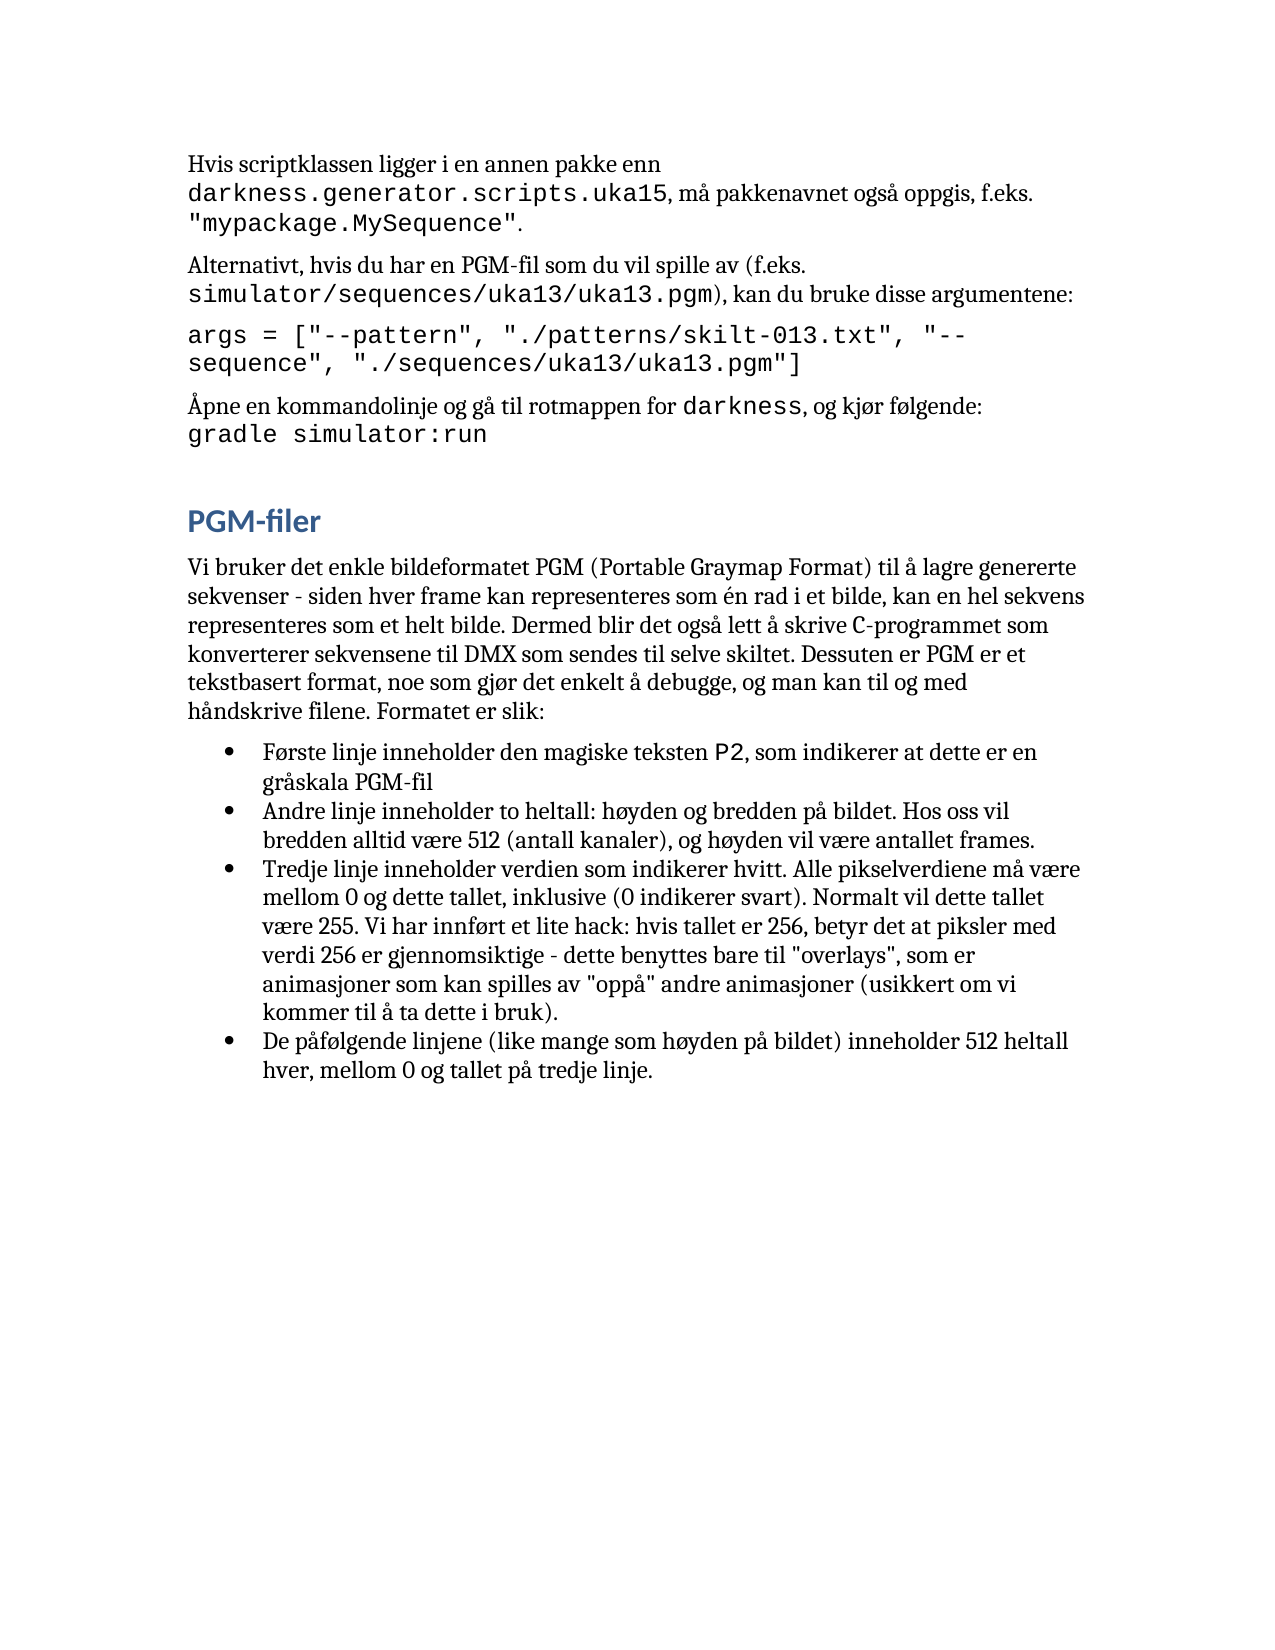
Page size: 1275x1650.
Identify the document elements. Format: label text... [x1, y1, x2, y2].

text args = ["--pattern", "./patterns/skilt-013.txt", "--sequence", "./sequences/uka13/uka13.pgm"] [187, 322, 1087, 379]
list Tredje linje inneholder verdien som indikerer hvitt. Alle pikselverdiene må være mellom 0 og dette tallet, inklusive (0 indikerer svart). Normalt vil dette tallet være 255. Vi har innført et lite hack: hvis tallet er 256, betyr det at piksler med verdi 256 er gjennomsiktige - dette benyttes bare til "overlays", som er animasjoner som kan spilles av "oppå" andre animasjoner (usikkert om vi kommer til å ta dette i bruk). [225, 854, 1087, 1027]
text Åpne en kommandolinje og gå til rotmappen for darkness, og kjør følgende: gradle simulator:run [187, 392, 1087, 450]
list Første linje inneholder den magiske teksten P2, som indikerer at dette er en gråskala PGM-fil [225, 738, 1087, 797]
list Andre linje inneholder to heltall: høyden og bredden på bildet. Hos oss vil bredden alltid være 512 (antall kanaler), og høyden vil være antallet frames. [225, 797, 1087, 854]
list De påfølgende linjene (like mange som høyden på bildet) inneholder 512 heltall hver, mellom 0 og tallet på tredje linje. [225, 1027, 1087, 1084]
text Hvis scriptklassen ligger i en annen pakke enn darkness.generator.scripts.uka15, må pakkenavnet også oppgis, f.eks. "mypackage.MySequence". [187, 150, 1087, 239]
text Vi bruker det enkle bildeformatet PGM (Portable Graymap Format) til å lagre genererte sekvenser - siden hver frame kan representeres som én rad i et bilde, kan en hel sekvens representeres som et helt bilde. Dermed blir det også lett å skrive C-programmet som konverterer sekvensene til DMX som sendes til selve skiltet. Dessuten er PGM er et tekstbasert format, noe som gjør det enkelt å debugge, og man kan til og med håndskrive filene. Formatet er slik: [187, 553, 1087, 726]
subtitle PGM-filer [187, 500, 1087, 541]
text Alternativt, hvis du har en PGM-fil som du vil spille av (f.eks. simulator/sequences/uka13/uka13.pgm), kan du bruke disse argumentene: [187, 251, 1087, 310]
